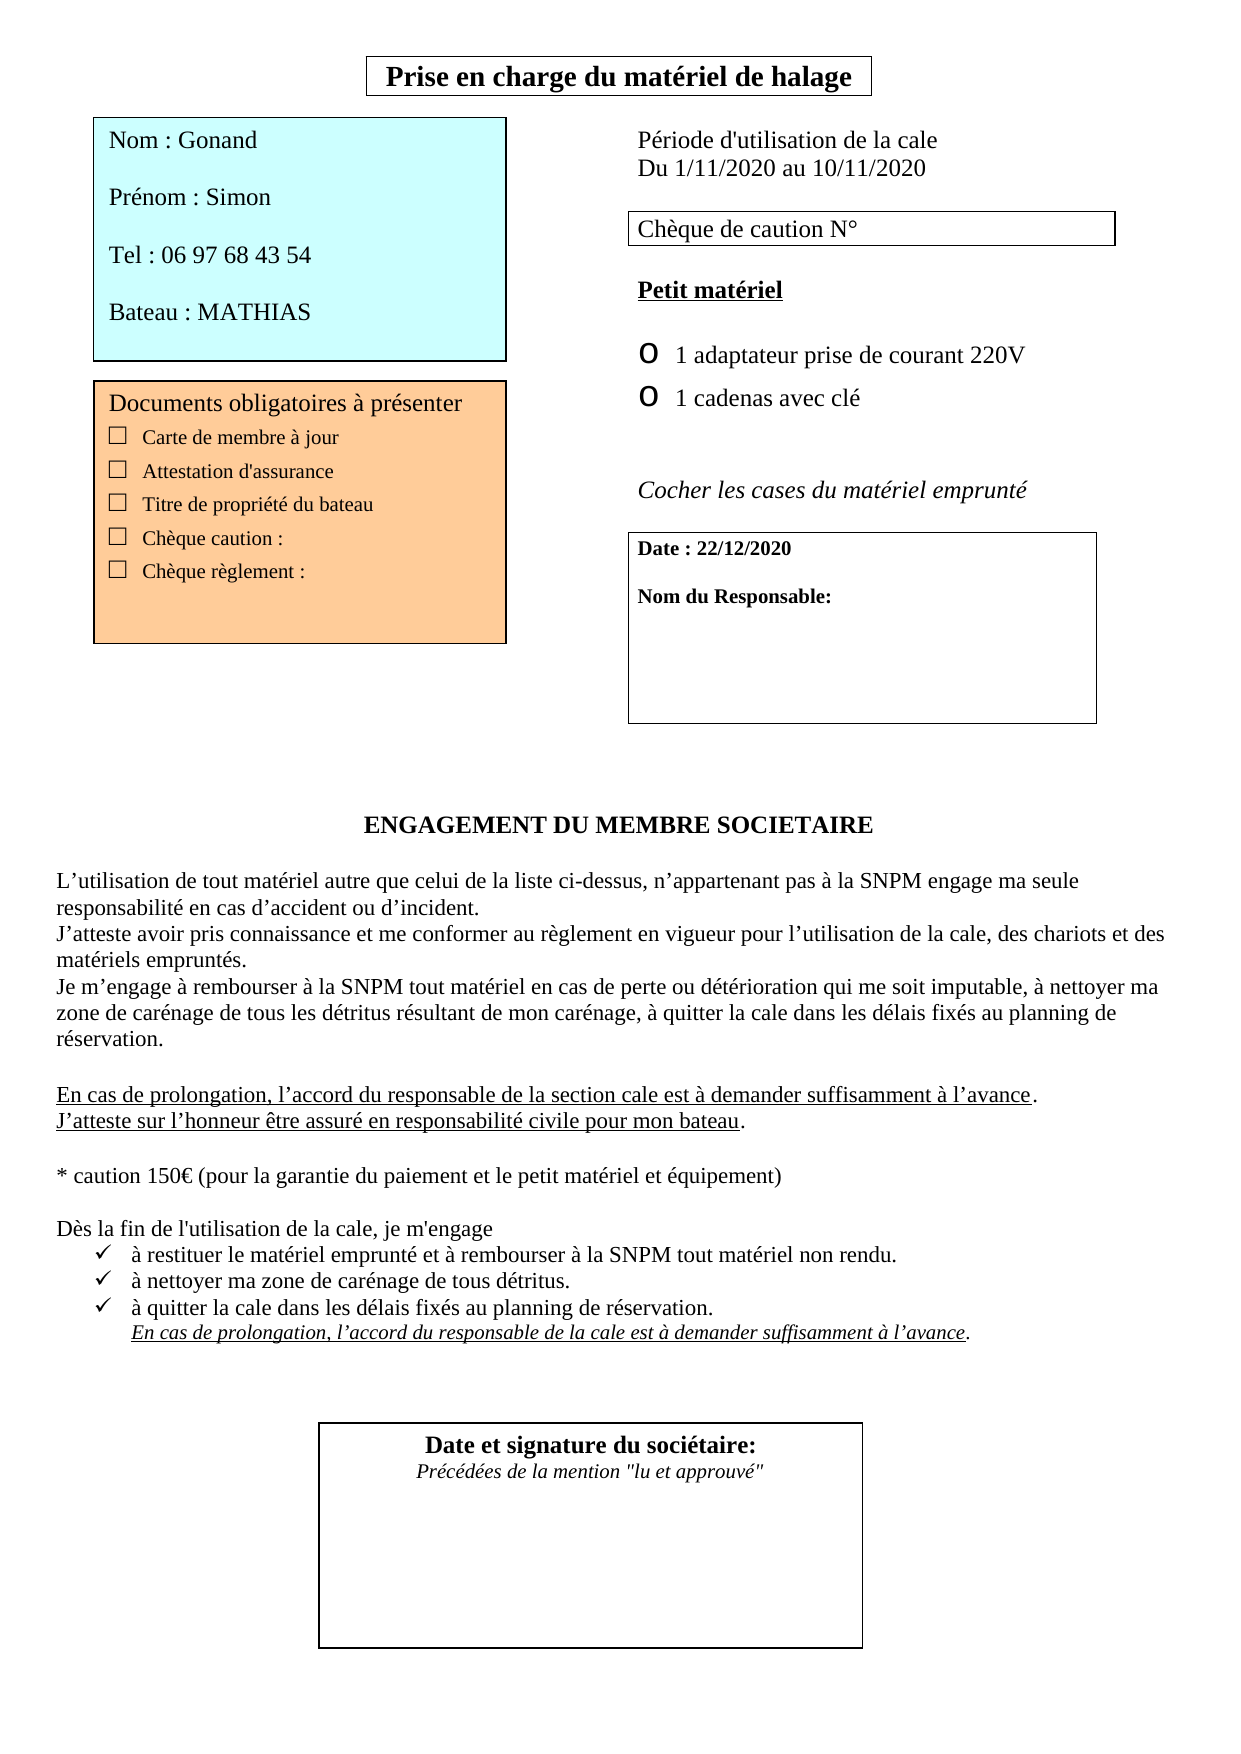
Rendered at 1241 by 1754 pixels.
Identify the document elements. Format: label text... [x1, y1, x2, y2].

text En cas de prolongation, l’accord du responsable de la cale est à demander suffisamment à l’avance. [131, 1320, 1181, 1344]
text Période d'utilisation de la cale [637, 125, 1181, 153]
text * caution 150€ (pour la garantie du paiement et le petit matériel et équipement) [56, 1162, 1181, 1188]
text ENGAGEMENT DU MEMBRE SOCIETAIRE [56, 810, 1181, 839]
text Prise en charge du matériel de halage [367, 57, 871, 95]
text Chèque de caution N° [629, 212, 1114, 245]
list à quitter la cale dans les délais fixés au planning de réservation. [94, 1294, 1181, 1320]
list 1 cadenas avec clé [637, 375, 1181, 417]
text Dès la fin de l'utilisation de la cale, je m'engage [56, 1215, 1181, 1241]
text Du 1/11/2020 au 10/11/2020 [637, 153, 1181, 182]
text L’utilisation de tout matériel autre que celui de la liste ci-dessus, n’appartenant pas à la SNPM engage ma seule responsabilité en cas d’accident ou d’incident. [56, 867, 1181, 920]
text Petit matériel [637, 275, 1181, 303]
list à nettoyer ma zone de carénage de tous détritus. [94, 1267, 1181, 1294]
text J’atteste avoir pris connaissance et me conformer au règlement en vigueur pour l’utilisation de la cale, des chariots et des matériels empruntés. [56, 920, 1181, 973]
text Date : 22/12/2020 [629, 533, 1096, 559]
text J’atteste sur l’honneur être assuré en responsabilité civile pour mon bateau. [56, 1107, 1181, 1133]
text Nom du Responsable: [629, 580, 1096, 608]
text Je m’engage à rembourser à la SNPM tout matériel en cas de perte ou détérioration qui me soit imputable, à nettoyer ma zone de carénage de tous les détritus résultant de mon carénage, à quitter la cale dans les délais fixés au planning de réservation. [56, 973, 1181, 1052]
text Cocher les cases du matériel emprunté [637, 475, 1181, 503]
list à restituer le matériel emprunté et à rembourser à la SNPM tout matériel non rendu. [94, 1241, 1181, 1267]
list 1 adaptateur prise de courant 220V [637, 332, 1181, 375]
text En cas de prolongation, l’accord du responsable de la section cale est à demander suffisamment à l’avance. [56, 1081, 1230, 1107]
